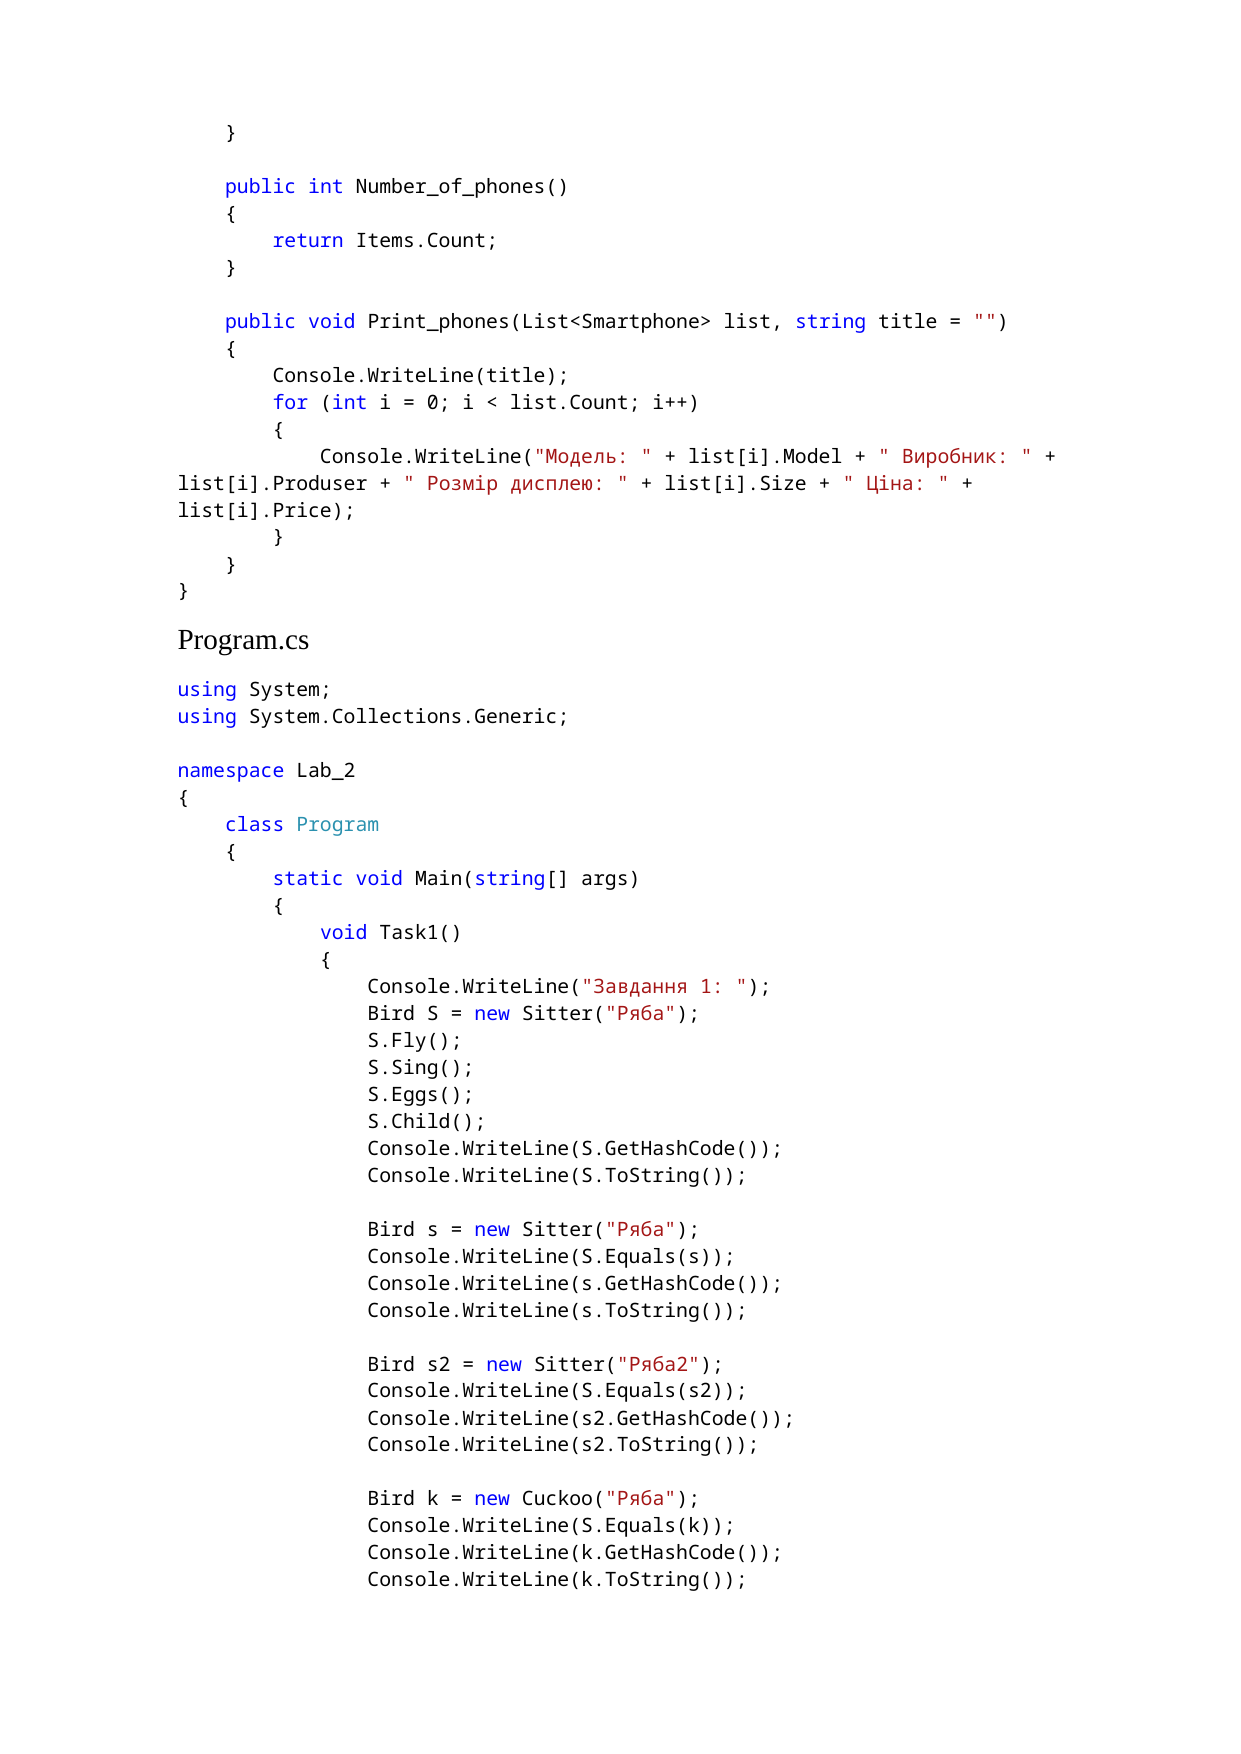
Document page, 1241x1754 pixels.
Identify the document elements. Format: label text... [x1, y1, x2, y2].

text Console.WriteLine(S.ToString()); [177, 1161, 1152, 1188]
text { [177, 415, 1152, 442]
text S.Fly(); [177, 1026, 1152, 1053]
text { [177, 837, 1152, 864]
text Console.WriteLine(s2.ToString()); [177, 1431, 1152, 1458]
text class Program [177, 810, 1152, 837]
text Console.WriteLine("Завдання 1: "); [177, 972, 1152, 999]
text Bird s = new Sitter("Ряба"); [177, 1215, 1152, 1242]
text return Items.Count; [177, 226, 1152, 253]
text Console.WriteLine(s.ToString()); [177, 1296, 1152, 1323]
text Console.WriteLine(s2.GetHashCode()); [177, 1404, 1152, 1431]
text } [177, 550, 1152, 577]
text static void Main(string[] args) [177, 864, 1152, 891]
text S.Eggs(); [177, 1080, 1152, 1107]
text Bird s2 = new Sitter("Ряба2"); [177, 1350, 1152, 1377]
text using System.Collections.Generic; [177, 702, 1152, 729]
text { [177, 199, 1152, 226]
text Console.WriteLine(k.ToString()); [177, 1566, 1152, 1593]
text Console.WriteLine(S.GetHashCode()); [177, 1134, 1152, 1161]
text Bird k = new Cuckoo("Ряба"); [177, 1485, 1152, 1512]
text } [177, 577, 1152, 604]
text { [177, 783, 1152, 810]
text namespace Lab_2 [177, 756, 1152, 783]
text Program.cs [177, 622, 1152, 656]
text Bird S = new Sitter("Ряба"); [177, 999, 1152, 1026]
text Console.WriteLine("Модель: " + list[i].Model + " Виробник: " + list[i].Produser + " Розмiр дисплею: " + list[i].Size + " Цiна: " + list[i].Price); [177, 442, 1152, 523]
text public int Number_of_phones() [177, 172, 1152, 199]
text Console.WriteLine(s.GetHashCode()); [177, 1269, 1152, 1296]
text { [177, 891, 1152, 918]
text S.Child(); [177, 1107, 1152, 1134]
text { [177, 945, 1152, 972]
text Console.WriteLine(k.GetHashCode()); [177, 1539, 1152, 1566]
text using System; [177, 675, 1152, 702]
text Console.WriteLine(S.Equals(s)); [177, 1242, 1152, 1269]
text Console.WriteLine(title); [177, 361, 1152, 388]
text void Task1() [177, 918, 1152, 945]
text Console.WriteLine(S.Equals(k)); [177, 1512, 1152, 1539]
text } [177, 253, 1152, 280]
text public void Print_phones(List<Smartphone> list, string title = "") [177, 307, 1152, 334]
text } [177, 523, 1152, 550]
text S.Sing(); [177, 1053, 1152, 1080]
text } [177, 118, 1152, 145]
text Console.WriteLine(S.Equals(s2)); [177, 1377, 1152, 1404]
text for (int i = 0; i < list.Count; i++) [177, 388, 1152, 415]
text { [177, 334, 1152, 361]
